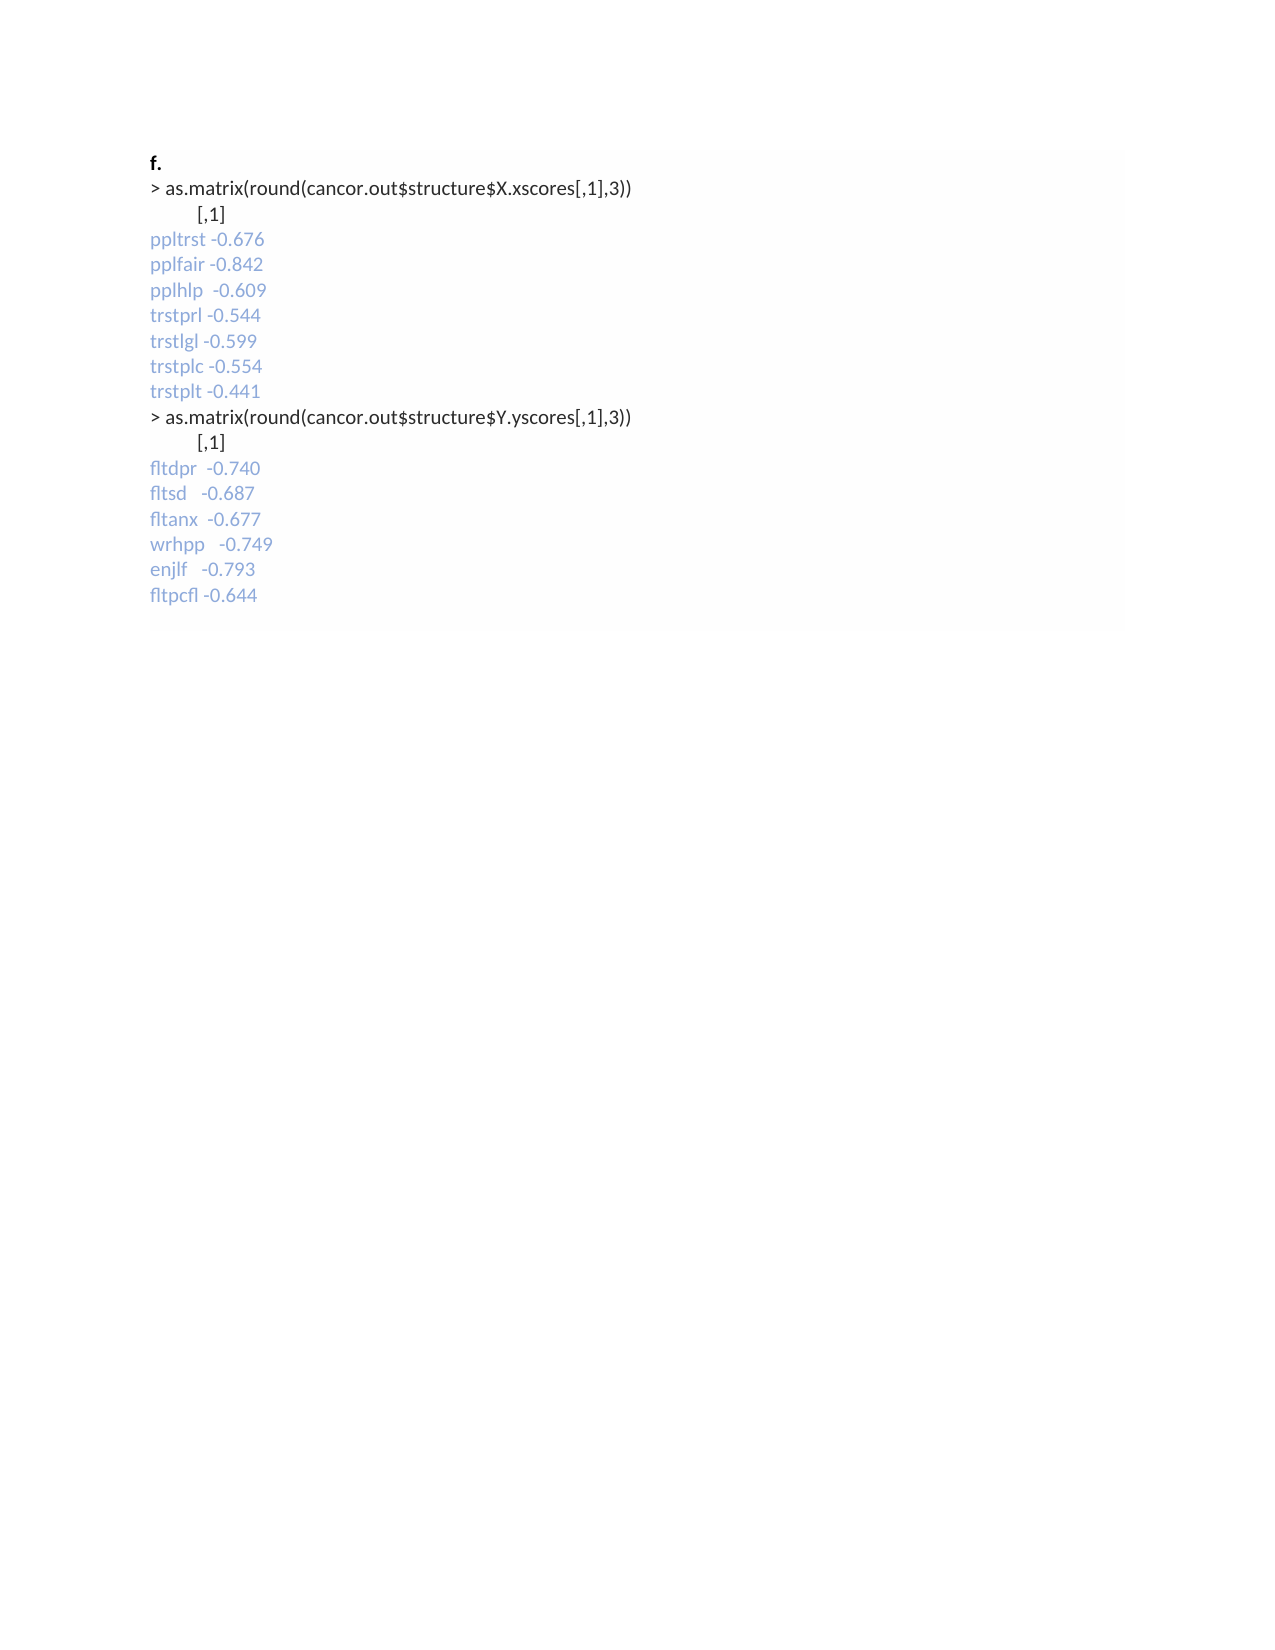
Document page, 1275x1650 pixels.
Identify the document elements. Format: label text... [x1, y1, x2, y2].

text [,1] [150, 429, 1125, 455]
text ppltrst -0.676 [150, 226, 1125, 252]
text fltanx -0.677 [150, 506, 1125, 531]
text trstplt -0.441 [150, 379, 1125, 404]
text pplhlp -0.609 [150, 277, 1125, 302]
text > as.matrix(round(cancor.out$structure$Y.yscores[,1],3)) [150, 404, 1125, 429]
text fltdpr -0.740 [150, 455, 1125, 480]
text enjlf -0.793 [150, 557, 1125, 582]
text trstprl -0.544 [150, 302, 1125, 328]
text trstplc -0.554 [150, 353, 1125, 379]
text fltpcfl -0.644 [150, 582, 1125, 607]
text fltsd -0.687 [150, 480, 1125, 506]
text [,1] [150, 201, 1125, 226]
text f. [150, 150, 1125, 175]
text > as.matrix(round(cancor.out$structure$X.xscores[,1],3)) [150, 175, 1125, 201]
text trstlgl -0.599 [150, 328, 1125, 353]
text pplfair -0.842 [150, 252, 1125, 277]
text wrhpp -0.749 [150, 531, 1125, 557]
